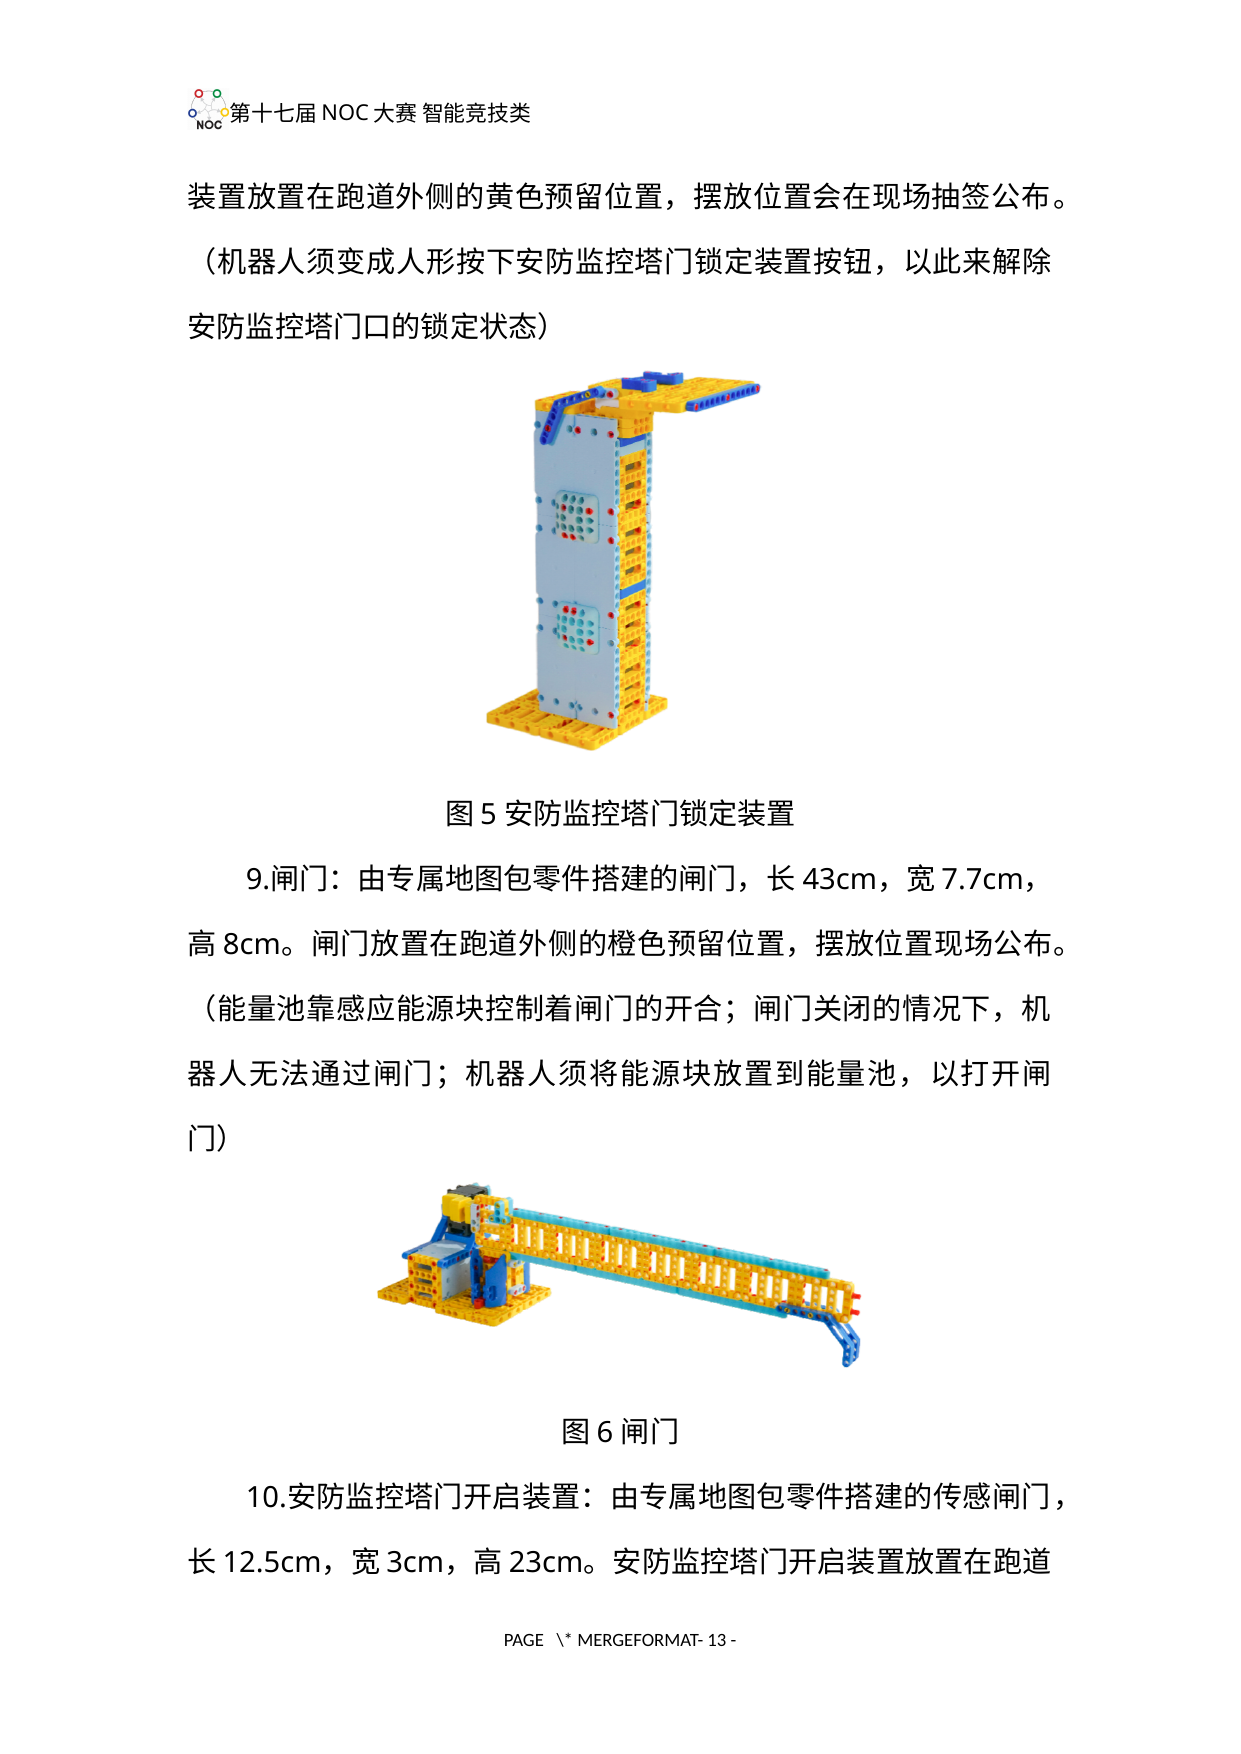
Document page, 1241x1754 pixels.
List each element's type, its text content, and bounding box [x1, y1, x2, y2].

text 图6 闸门 [187, 1397, 1053, 1462]
text 9.闸门：由专属地图包零件搭建的闸门，长43cm，宽7.7cm，高8cm。闸门放置在跑道外侧的橙色预留位置，摆放位置现场公布。（能量池靠感应能源块控制着闸门的开合；闸门关闭的情况下，机器人无法通过闸门；机器人须将能源块放置到能量池，以打开闸门） [187, 844, 1053, 1169]
picture [360, 1169, 880, 1379]
text 图5 安防监控塔门锁定装置 [187, 779, 1053, 844]
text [187, 1462, 1053, 1592]
picture [471, 357, 770, 765]
picture [187, 88, 230, 130]
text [187, 162, 1053, 357]
